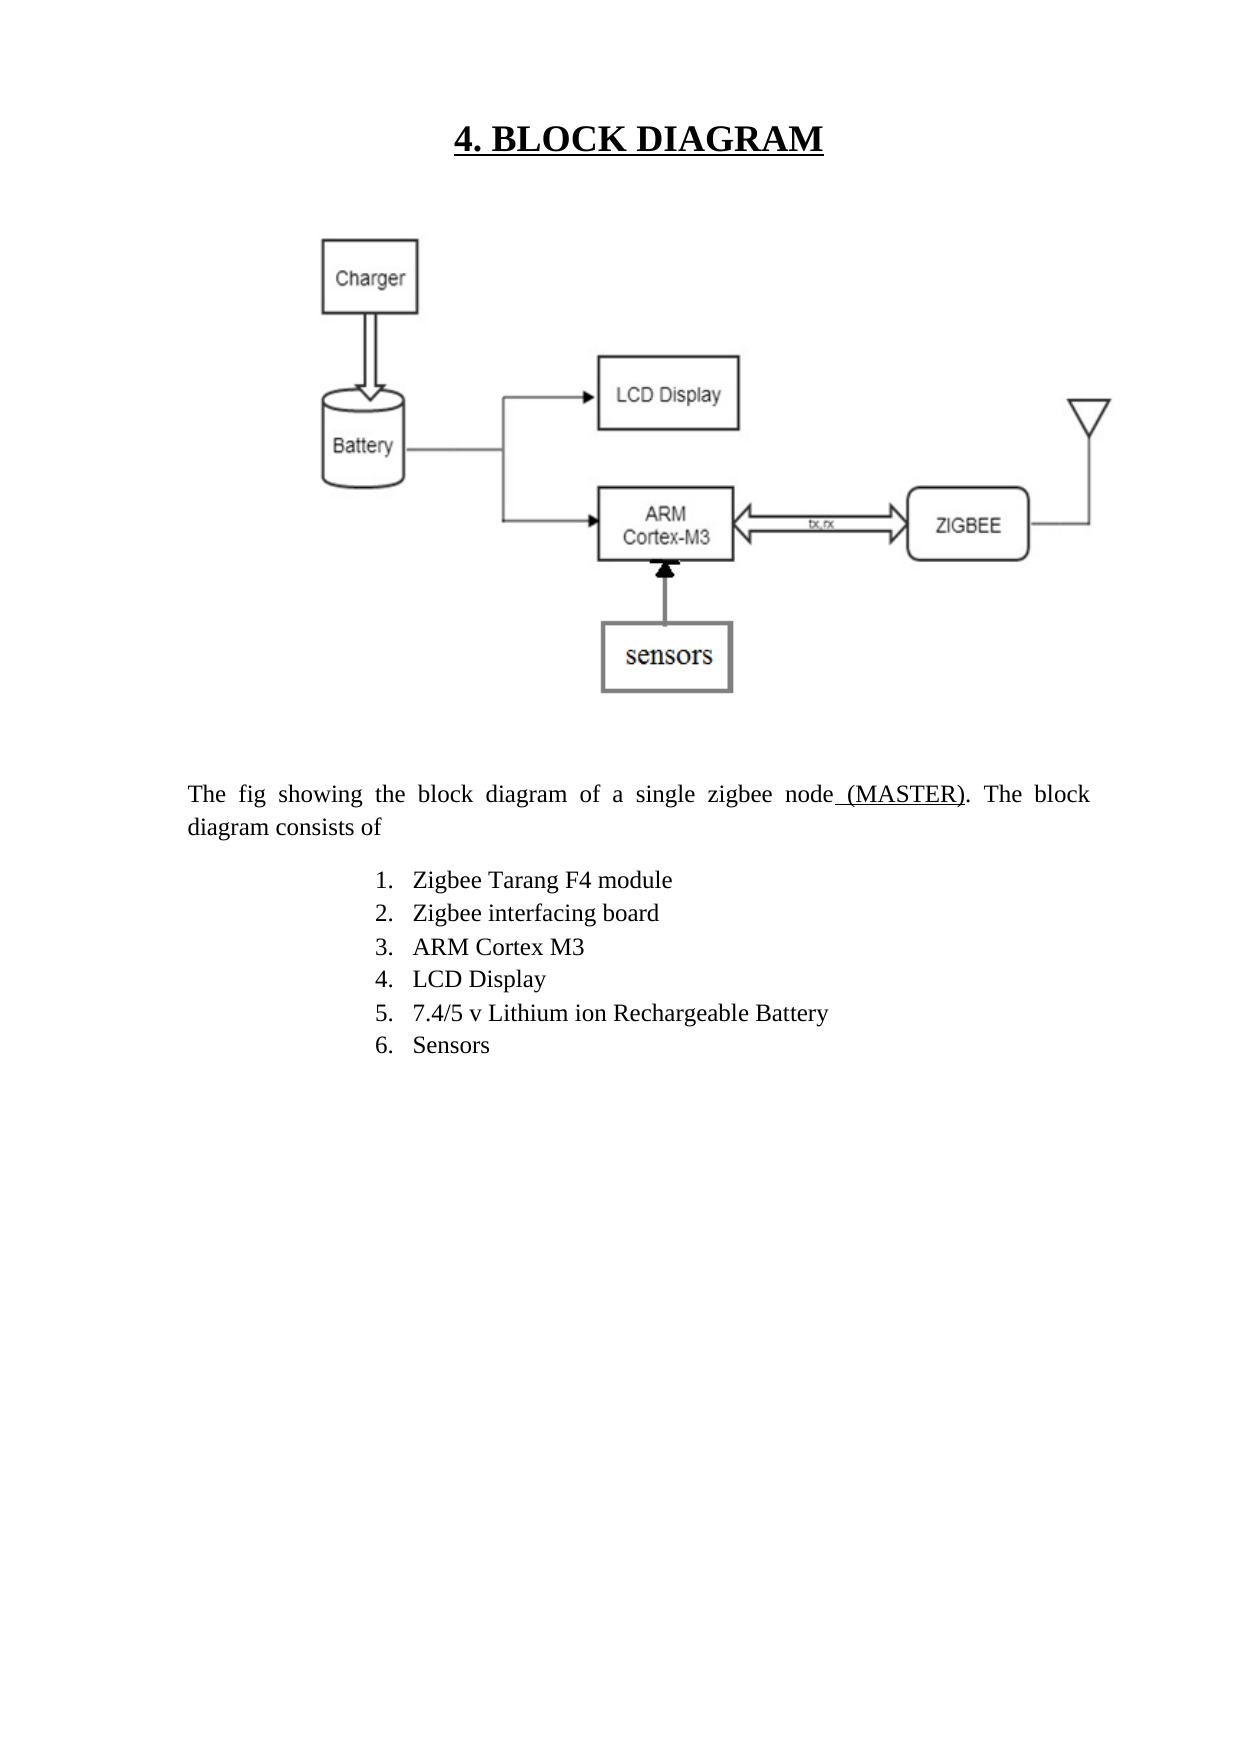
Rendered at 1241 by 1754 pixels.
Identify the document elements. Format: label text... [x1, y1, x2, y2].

list ARM Cortex M3 [375, 932, 1090, 960]
list 7.4/5 v Lithium ion Rechargeable Battery [375, 998, 1090, 1026]
subtitle 4. BLOCK DIAGRAM [187, 116, 1090, 159]
list Zigbee Tarang F4 module [375, 866, 1090, 894]
text The fig showing the block diagram of a single zigbee node (MASTER). The block diagram consists of [187, 779, 1090, 840]
list LCD Display [375, 964, 1090, 993]
picture [312, 233, 1119, 702]
list Zigbee interfacing board [375, 898, 1090, 927]
list Sensors [375, 1031, 1090, 1059]
